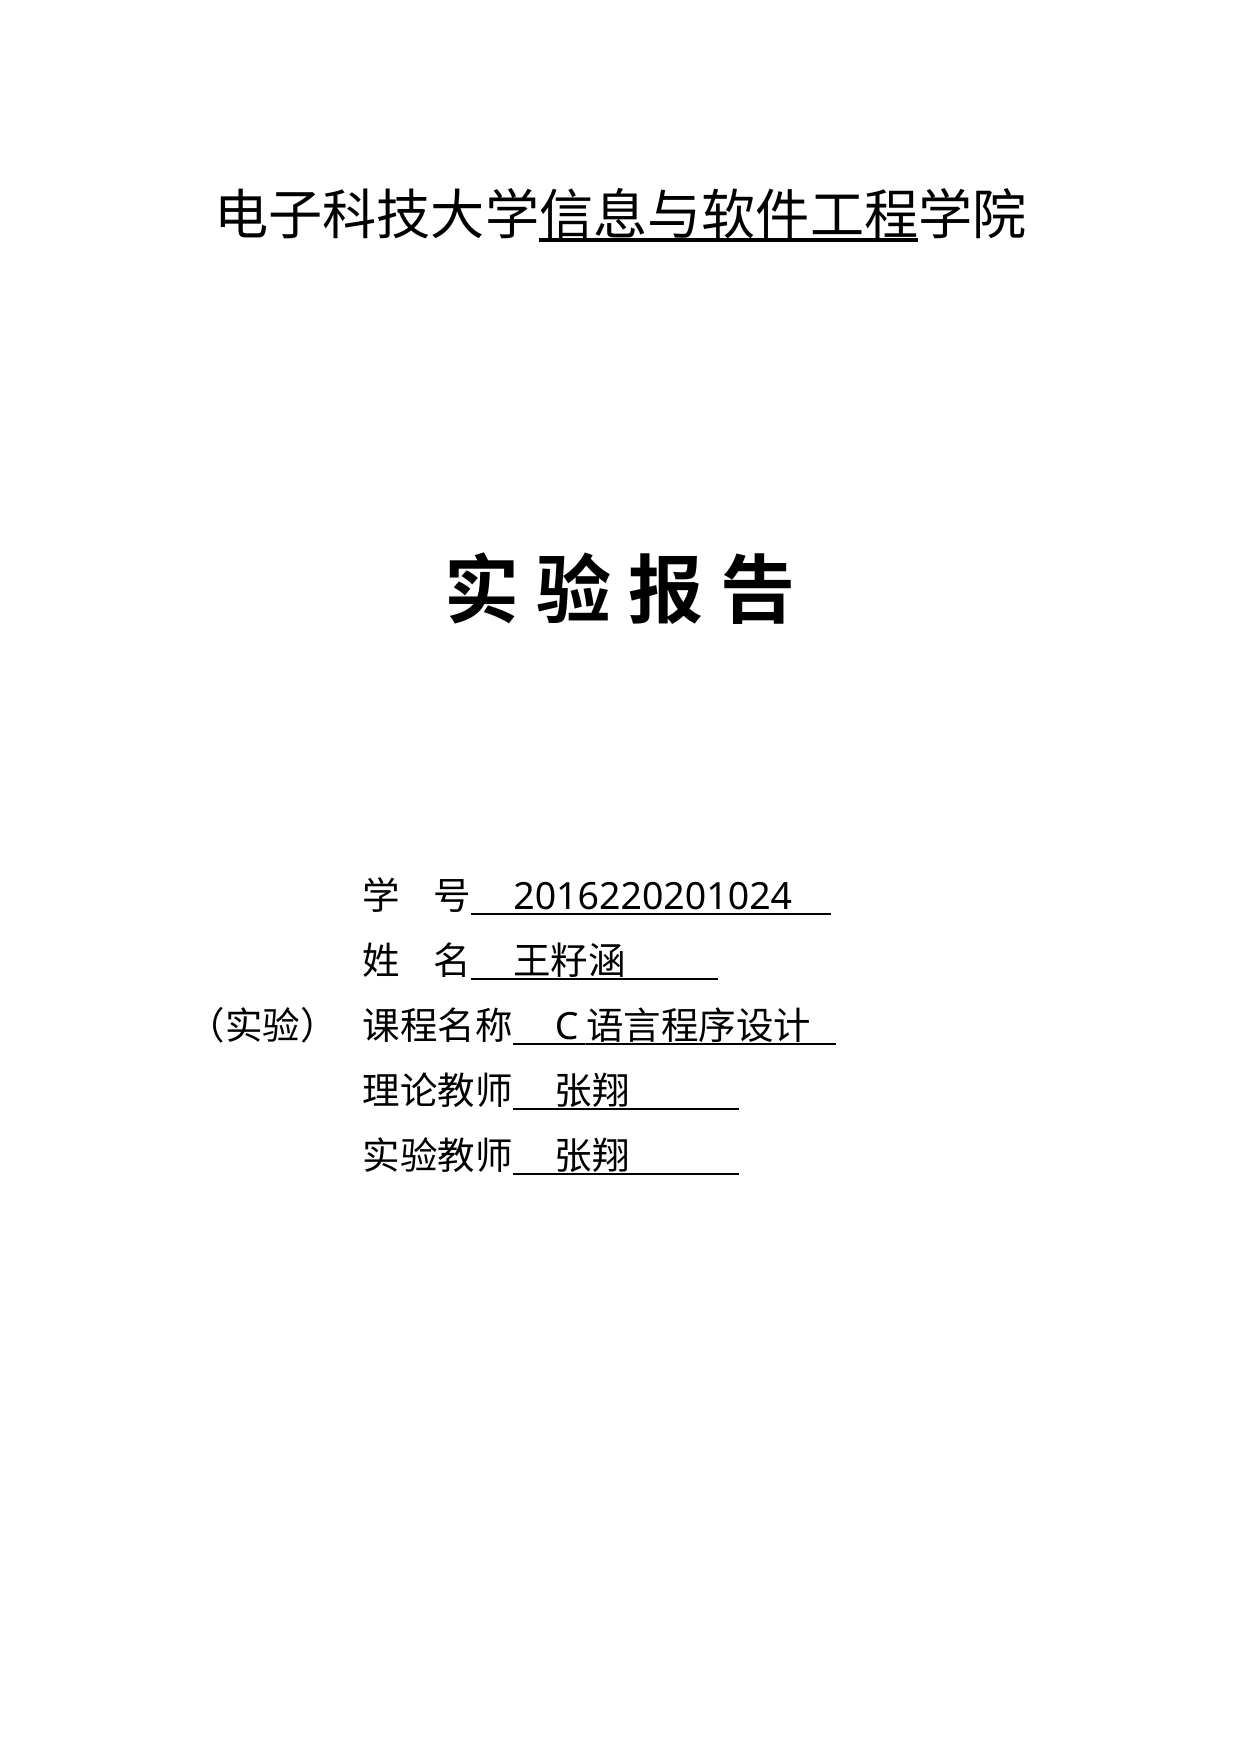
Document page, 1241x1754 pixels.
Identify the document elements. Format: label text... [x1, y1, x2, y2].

text 姓 名 王籽涵 [362, 926, 1053, 991]
text 学 号 2016220201024 [319, 861, 1053, 926]
text （实验） 课程名称 C语言程序设计 [187, 991, 1053, 1056]
text 理论教师 张翔 [319, 1056, 1053, 1121]
text 电子科技大学信息与软件工程学院 [187, 162, 1053, 259]
text 实验教师 张翔 [319, 1121, 1053, 1186]
text 实 验 报 告 [187, 519, 1053, 649]
